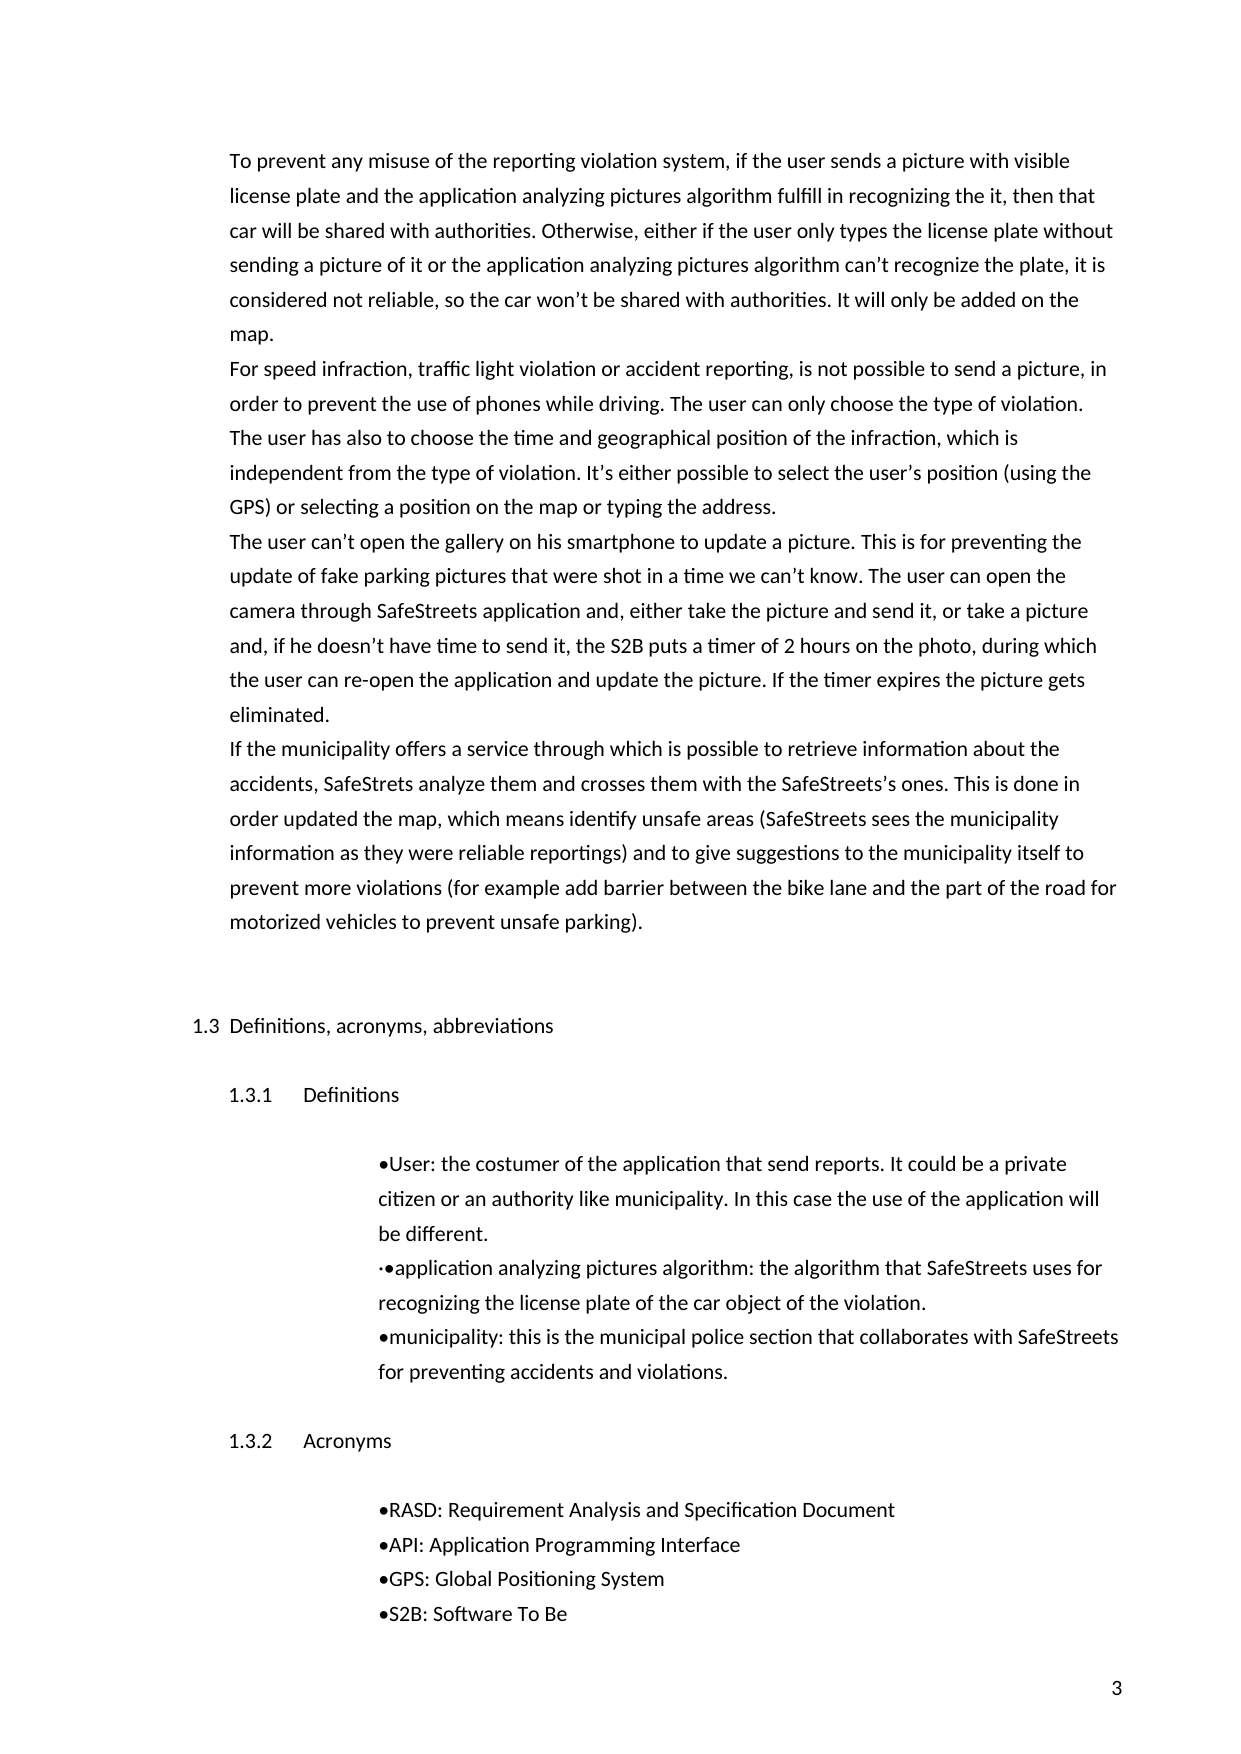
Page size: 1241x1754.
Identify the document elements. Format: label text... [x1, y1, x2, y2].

list •GPS: Global Positioning System [378, 1566, 1122, 1592]
list Definitions, acronyms, abbreviations [192, 1012, 1122, 1039]
list ·•application analyzing pictures algorithm: the algorithm that SafeStreets uses for recognizing the license plate of the car object of the violation. [378, 1254, 1122, 1316]
list For speed infraction, traffic light violation or accident reporting, is not possible to send a picture, in order to prevent the use of phones while driving. The user can only choose the type of violation. [229, 355, 1122, 416]
list The user has also to choose the time and geographical position of the infraction, which is independent from the type of violation. It’s either possible to select the user’s position (using the GPS) or selecting a position on the map or typing the address. [229, 424, 1122, 520]
list •User: the costumer of the application that send reports. It could be a private citizen or an authority like municipality. In this case the use of the application will be different. [378, 1151, 1122, 1246]
list •API: Application Programming Interface [378, 1531, 1122, 1558]
list Acronyms [228, 1427, 1122, 1454]
list The user can’t open the gallery on his smartphone to update a picture. This is for preventing the update of fake parking pictures that were shot in a time we can’t know. The user can open the camera through SafeStreets application and, either take the picture and send it, or take a picture and, if he doesn’t have time to send it, the S2B puts a timer of 2 hours on the photo, during which the user can re-open the application and update the picture. If the timer expires the picture gets eliminated. [229, 528, 1122, 728]
list Definitions [228, 1081, 1122, 1108]
list If the municipality offers a service through which is possible to retrieve information about the accidents, SafeStrets analyze them and crosses them with the SafeStreets’s ones. This is done in order updated the map, which means identify unsafe areas (SafeStreets sees the municipality information as they were reliable reportings) and to give suggestions to the municipality itself to prevent more violations (for example add barrier between the bike lane and the part of the road for motorized vehicles to prevent unsafe parking). [229, 736, 1122, 935]
list •municipality: this is the municipal police section that collaborates with SafeStreets for preventing accidents and violations. [378, 1323, 1122, 1385]
list •S2B: Software To Be [378, 1600, 1122, 1627]
list •RASD: Requirement Analysis and Specification Document [378, 1496, 1122, 1523]
